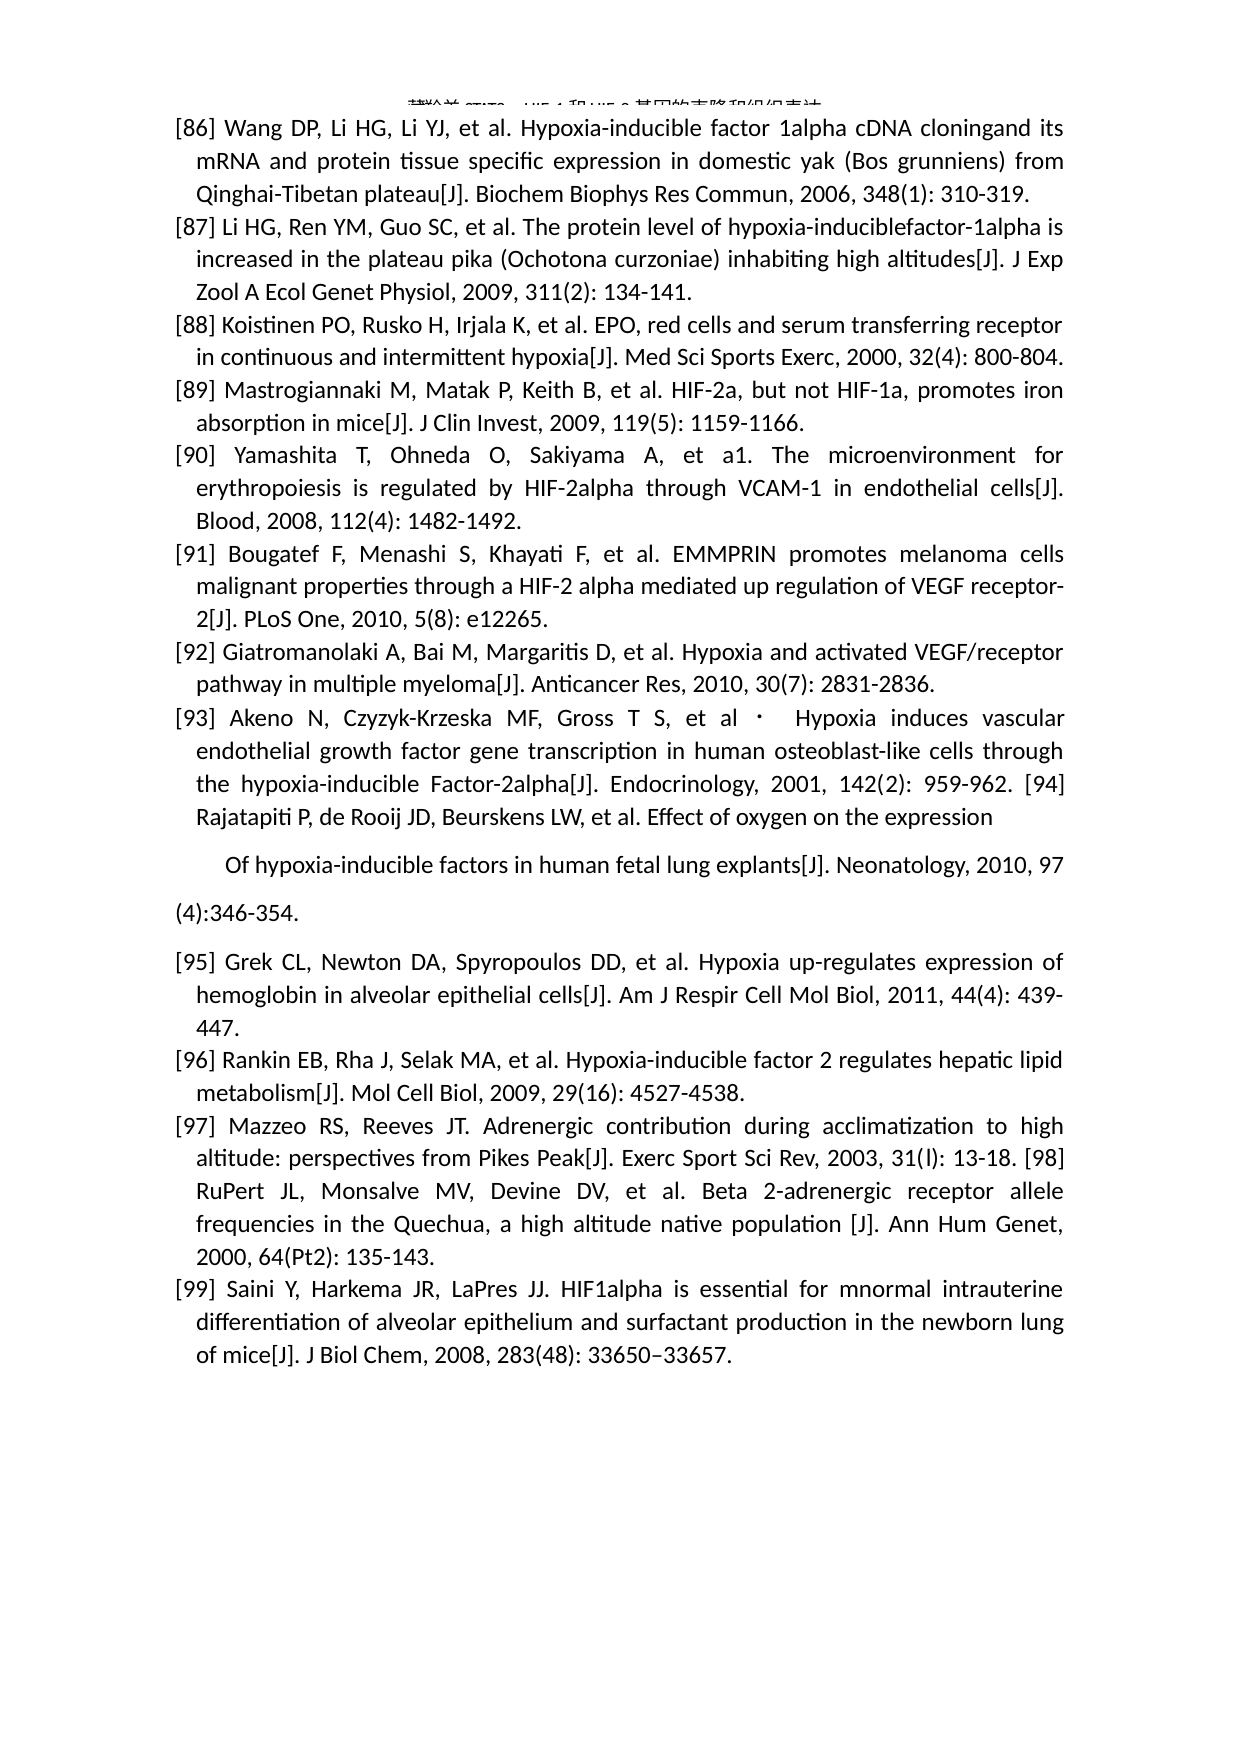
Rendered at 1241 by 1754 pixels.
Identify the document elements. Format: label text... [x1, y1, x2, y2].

text Of hypoxia-inducible factors in human fetal lung explants[J]. Neonatology, 2010, 97 (4):346-354. [175, 831, 1065, 928]
text [87] Li HG, Ren YM, Guo SC, et al. The protein level of hypoxia-induciblefactor-1alpha is increased in the plateau pika (Ochotona curzoniae) inhabiting high altitudes[J]. J Exp Zool A Ecol Genet Physiol, 2009, 311(2): 134-141. [175, 208, 1065, 307]
text [92] Giatromanolaki A, Bai M, Margaritis D, et al. Hypoxia and activated VEGF/receptor pathway in multiple myeloma[J]. Anticancer Res, 2010, 30(7): 2831-2836. [175, 634, 1065, 699]
text [93] Akeno N, Czyzyk-Krzeska MF, Gross T S, et al． Hypoxia induces vascular endothelial growth factor gene transcription in human osteoblast-like cells through the hypoxia-inducible Factor-2alpha[J]. Endocrinology, 2001, 142(2): 959-962. [94] Rajatapiti P, de Rooij JD, Beurskens LW, et al. Effect of oxygen on the expression [175, 699, 1065, 831]
text [97] Mazzeo RS, Reeves JT. Adrenergic contribution during acclimatization to high altitude: perspectives from Pikes Peak[J]. Exerc Sport Sci Rev, 2003, 31(l): 13-18. [98] RuPert JL, Monsalve MV, Devine DV, et al. Beta 2-adrenergic receptor allele frequencies in the Quechua, a high altitude native population [J]. Ann Hum Genet, 2000, 64(Pt2): 135-143. [175, 1108, 1065, 1271]
text [88] Koistinen PO, Rusko H, Irjala K, et al. EPO, red cells and serum transferring receptor in continuous and intermittent hypoxia[J]. Med Sci Sports Exerc, 2000, 32(4): 800-804. [175, 307, 1065, 372]
text [91] Bougatef F, Menashi S, Khayati F, et al. EMMPRIN promotes melanoma cells malignant properties through a HIF-2 alpha mediated up regulation of VEGF receptor-2[J]. PLoS One, 2010, 5(8): e12265. [175, 536, 1065, 634]
text [89] Mastrogiannaki M, Matak P, Keith B, et al. HIF-2a, but not HIF-1a, promotes iron absorption in mice[J]. J Clin Invest, 2009, 119(5): 1159-1166. [175, 372, 1065, 437]
text [95] Grek CL, Newton DA, Spyropoulos DD, et al. Hypoxia up-regulates expression of hemoglobin in alveolar epithelial cells[J]. Am J Respir Cell Mol Biol, 2011, 44(4): 439-447. [175, 944, 1065, 1042]
text [86] Wang DP, Li HG, Li YJ, et al. Hypoxia-inducible factor 1alpha cDNA cloningand its mRNA and protein tissue specific expression in domestic yak (Bos grunniens) from Qinghai-Tibetan plateau[J]. Biochem Biophys Res Commun, 2006, 348(1): 310-319. [175, 110, 1065, 208]
text [90] Yamashita T, Ohneda O, Sakiyama A, et a1. The microenvironment for erythropoiesis is regulated by HIF-2alpha through VCAM-1 in endothelial cells[J]. Blood, 2008, 112(4): 1482-1492. [175, 437, 1065, 536]
text [96] Rankin EB, Rha J, Selak MA, et al. Hypoxia-inducible factor 2 regulates hepatic lipid metabolism[J]. Mol Cell Biol, 2009, 29(16): 4527-4538. [175, 1042, 1065, 1108]
text [99] Saini Y, Harkema JR, LaPres JJ. HIF1alpha is essential for mnormal intrauterine differentiation of alveolar epithelium and surfactant production in the newborn lung of mice[J]. J Biol Chem, 2008, 283(48): 33650–33657. [175, 1271, 1065, 1369]
